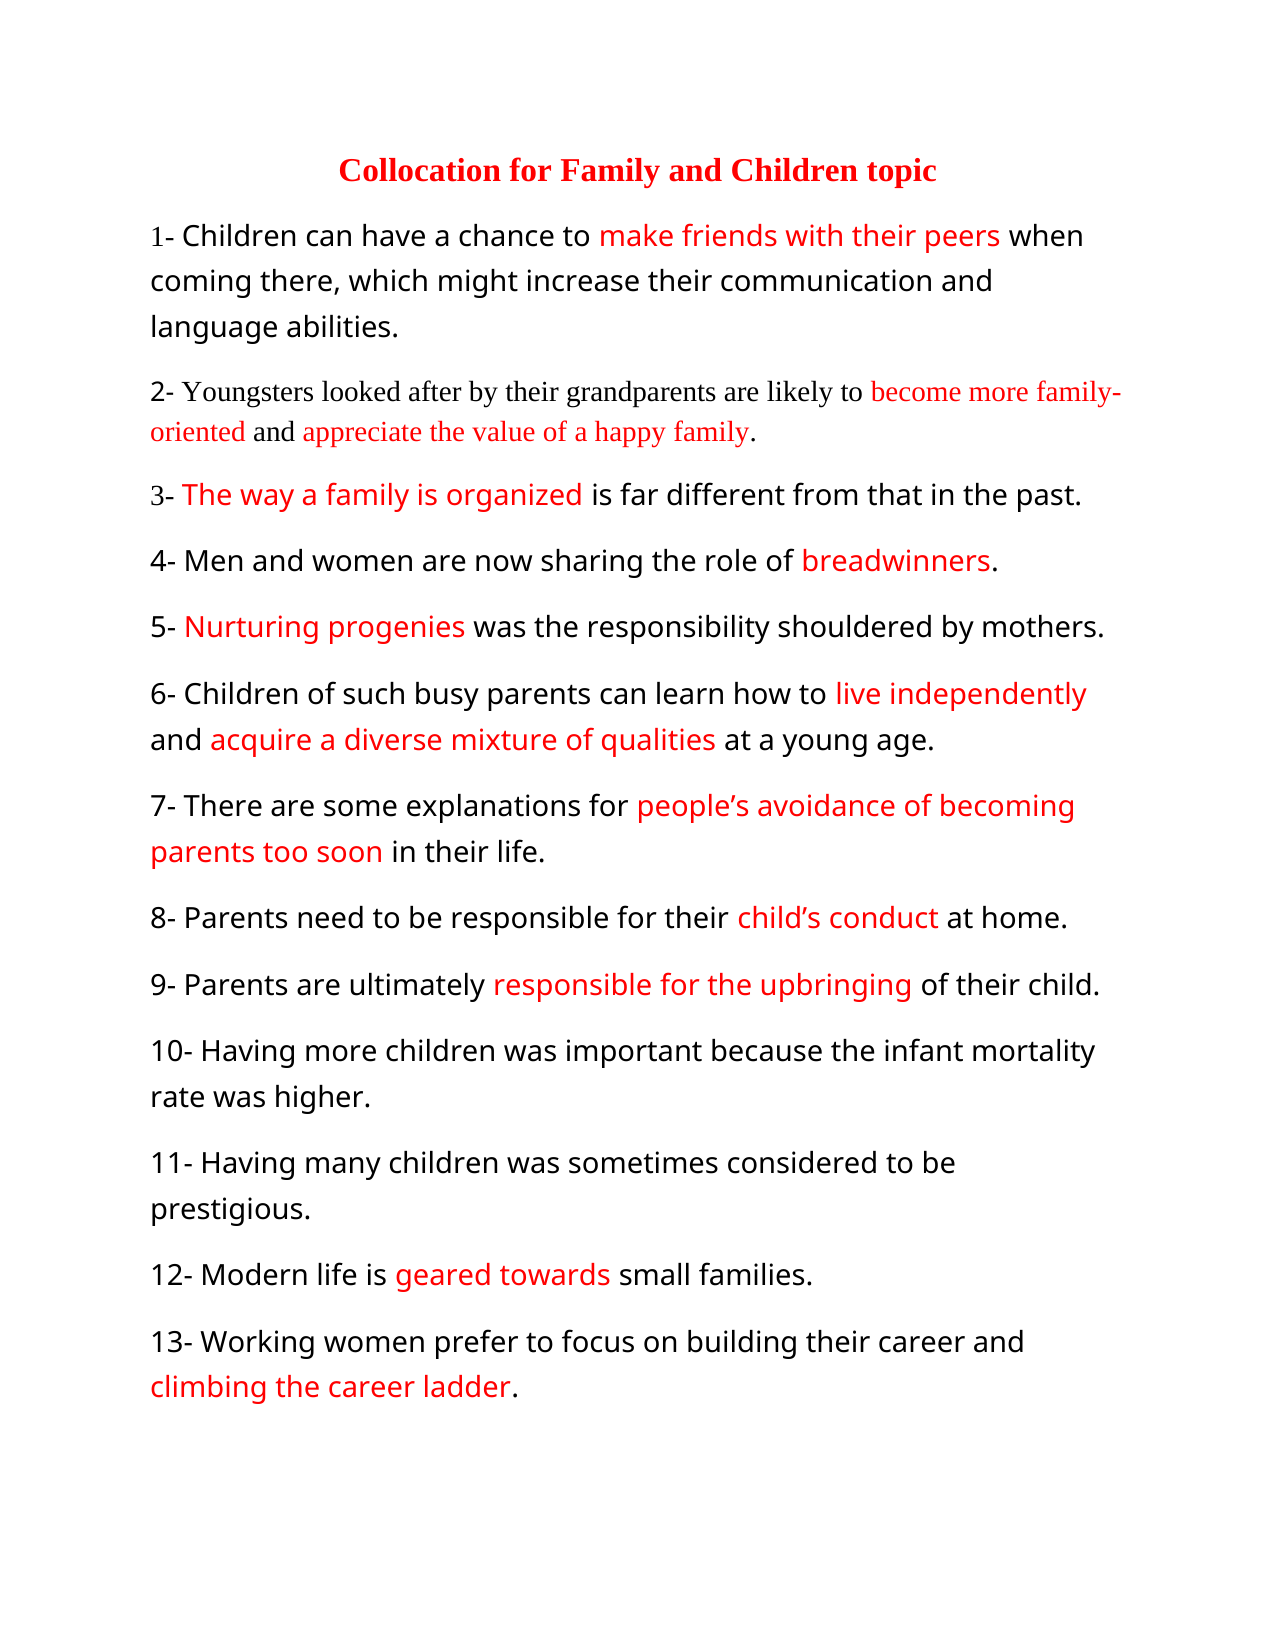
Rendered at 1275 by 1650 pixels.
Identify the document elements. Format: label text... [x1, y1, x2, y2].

text 11- Having many children was sometimes considered to be prestigious. [150, 1142, 1125, 1228]
text 5- Nurturing progenies was the responsibility shouldered by mothers. [150, 607, 1125, 646]
text 1- Children can have a chance to make friends with their peers when coming there, which might increase their communication and language abilities. [150, 215, 1125, 346]
text 3- The way a family is organized is far different from that in the past. [150, 474, 1125, 513]
text 4- Men and women are now sharing the role of breadwinners. [150, 540, 1125, 580]
text 7- There are some explanations for people’s avoidance of becoming parents too soon in their life. [150, 785, 1125, 871]
text 9- Parents are ultimately responsible for the upbringing of their child. [150, 964, 1125, 1003]
text 12- Modern life is geared towards small families. [150, 1254, 1125, 1294]
title Collocation for Family and Children topic [150, 150, 1125, 188]
text 8- Parents need to be responsible for their child’s conduct at home. [150, 897, 1125, 937]
text 2- Youngsters looked after by their grandparents are likely to become more family-oriented and appreciate the value of a happy family. [150, 373, 1125, 448]
text 10- Having more children was important because the infant mortality rate was higher. [150, 1030, 1125, 1116]
text 6- Children of such busy parents can learn how to live independently and acquire a diverse mixture of qualities at a young age. [150, 673, 1125, 758]
text 13- Working women prefer to focus on building their career and climbing the career ladder. [150, 1321, 1125, 1406]
